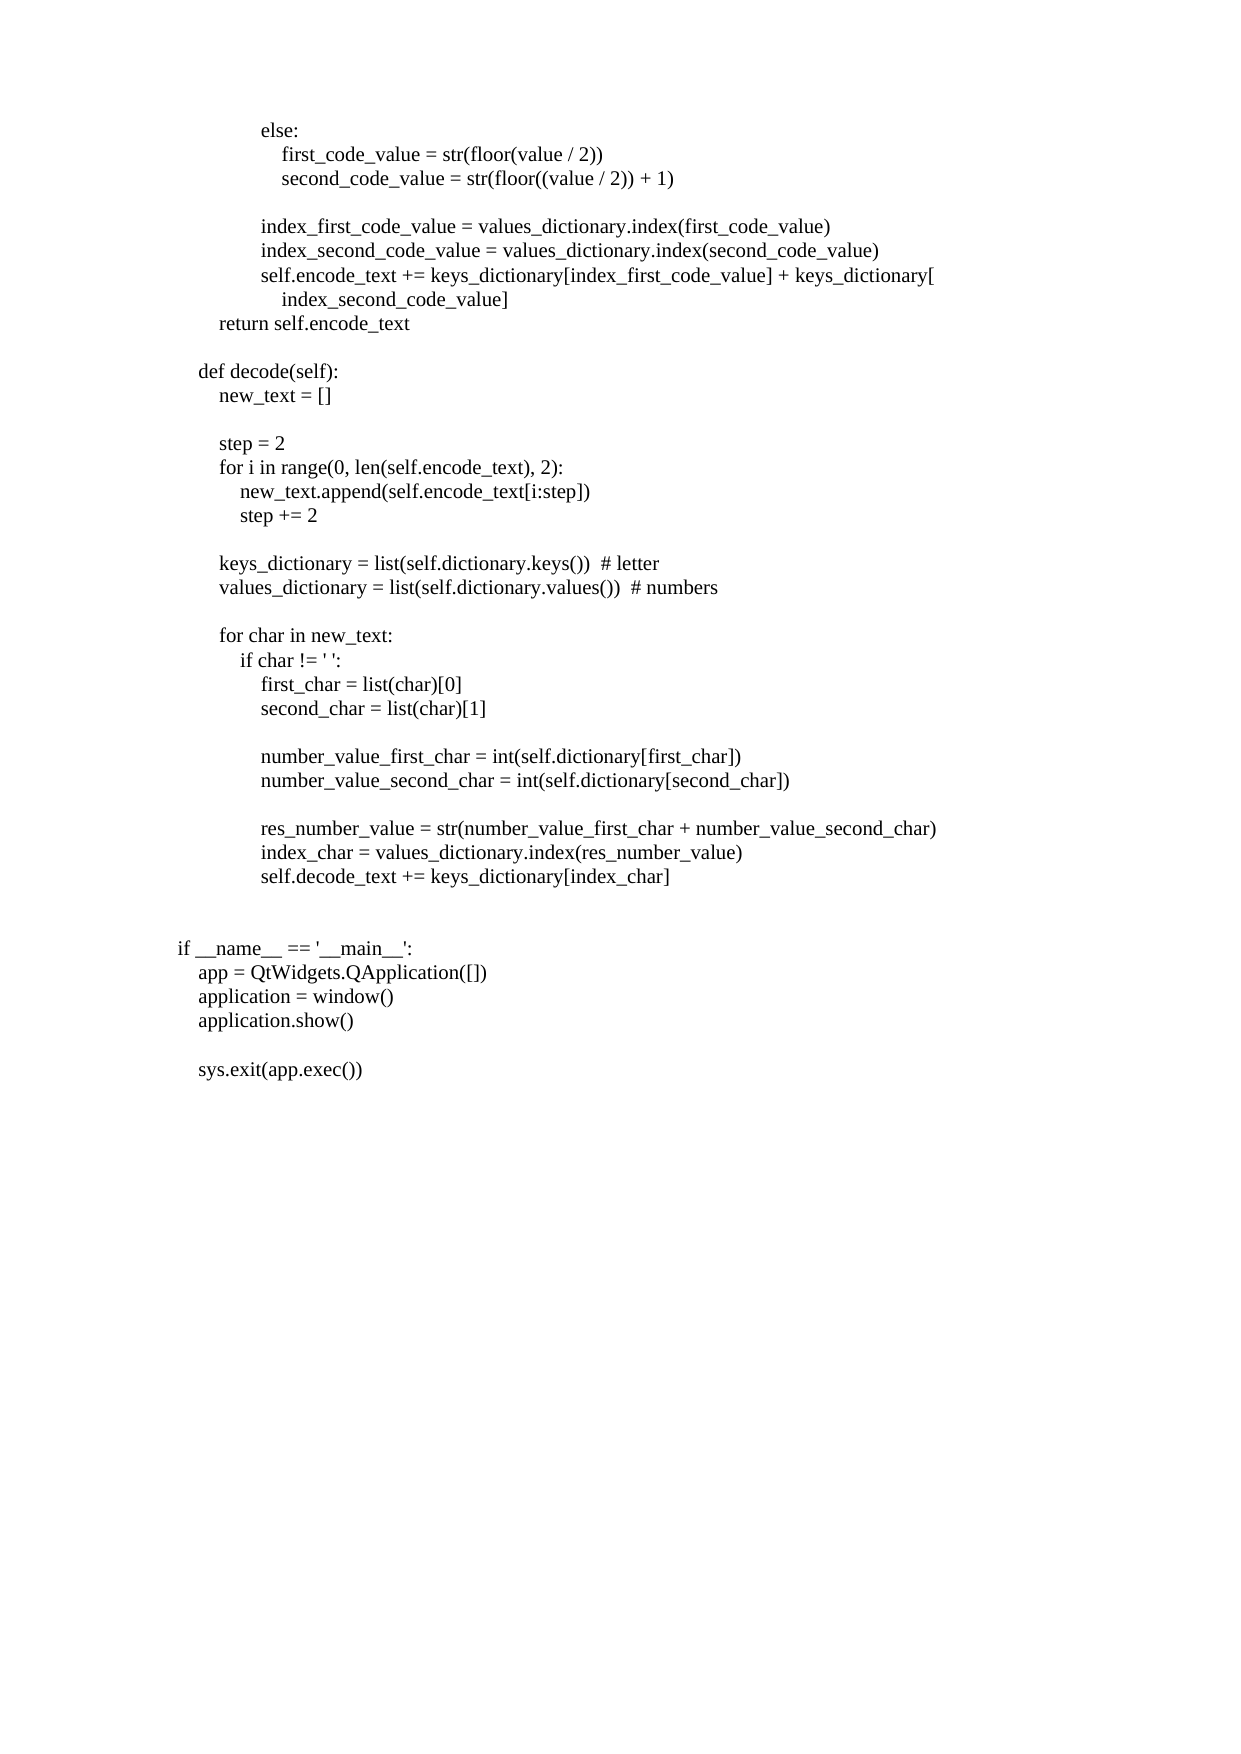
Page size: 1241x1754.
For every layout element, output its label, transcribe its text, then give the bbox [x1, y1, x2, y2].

text number_value_second_char = int(self.dictionary[second_char]) [177, 768, 1152, 792]
text index_char = values_dictionary.index(res_number_value) [177, 840, 1152, 864]
text keys_dictionary = list(self.dictionary.keys()) # letter [177, 551, 1152, 575]
text first_code_value = str(floor(value / 2)) [177, 142, 1152, 166]
text self.encode_text += keys_dictionary[index_first_code_value] + keys_dictionary[ [177, 262, 1152, 287]
text new_text = [] [177, 383, 1152, 407]
text values_dictionary = list(self.dictionary.values()) # numbers [177, 575, 1152, 599]
text def decode(self): [177, 359, 1152, 383]
text step += 2 [177, 503, 1152, 527]
text index_second_code_value = values_dictionary.index(second_code_value) [177, 238, 1152, 262]
text second_code_value = str(floor((value / 2)) + 1) [177, 166, 1152, 190]
text if __name__ == '__main__': [177, 936, 1152, 960]
text index_second_code_value] [177, 287, 1152, 311]
text self.decode_text += keys_dictionary[index_char] [177, 864, 1152, 888]
text new_text.append(self.encode_text[i:step]) [177, 479, 1152, 503]
text application.show() [177, 1008, 1152, 1032]
text else: [177, 118, 1152, 142]
text if char != ' ': [177, 647, 1152, 672]
text for i in range(0, len(self.encode_text), 2): [177, 455, 1152, 479]
text sys.exit(app.exec()) [177, 1057, 1152, 1081]
text res_number_value = str(number_value_first_char + number_value_second_char) [177, 816, 1152, 840]
text index_first_code_value = values_dictionary.index(first_code_value) [177, 214, 1152, 238]
text for char in new_text: [177, 623, 1152, 647]
text first_char = list(char)[0] [177, 672, 1152, 696]
text return self.encode_text [177, 311, 1152, 335]
text app = QtWidgets.QApplication([]) [177, 960, 1152, 984]
text step = 2 [177, 431, 1152, 455]
text number_value_first_char = int(self.dictionary[first_char]) [177, 744, 1152, 768]
text application = window() [177, 984, 1152, 1008]
text second_char = list(char)[1] [177, 696, 1152, 720]
